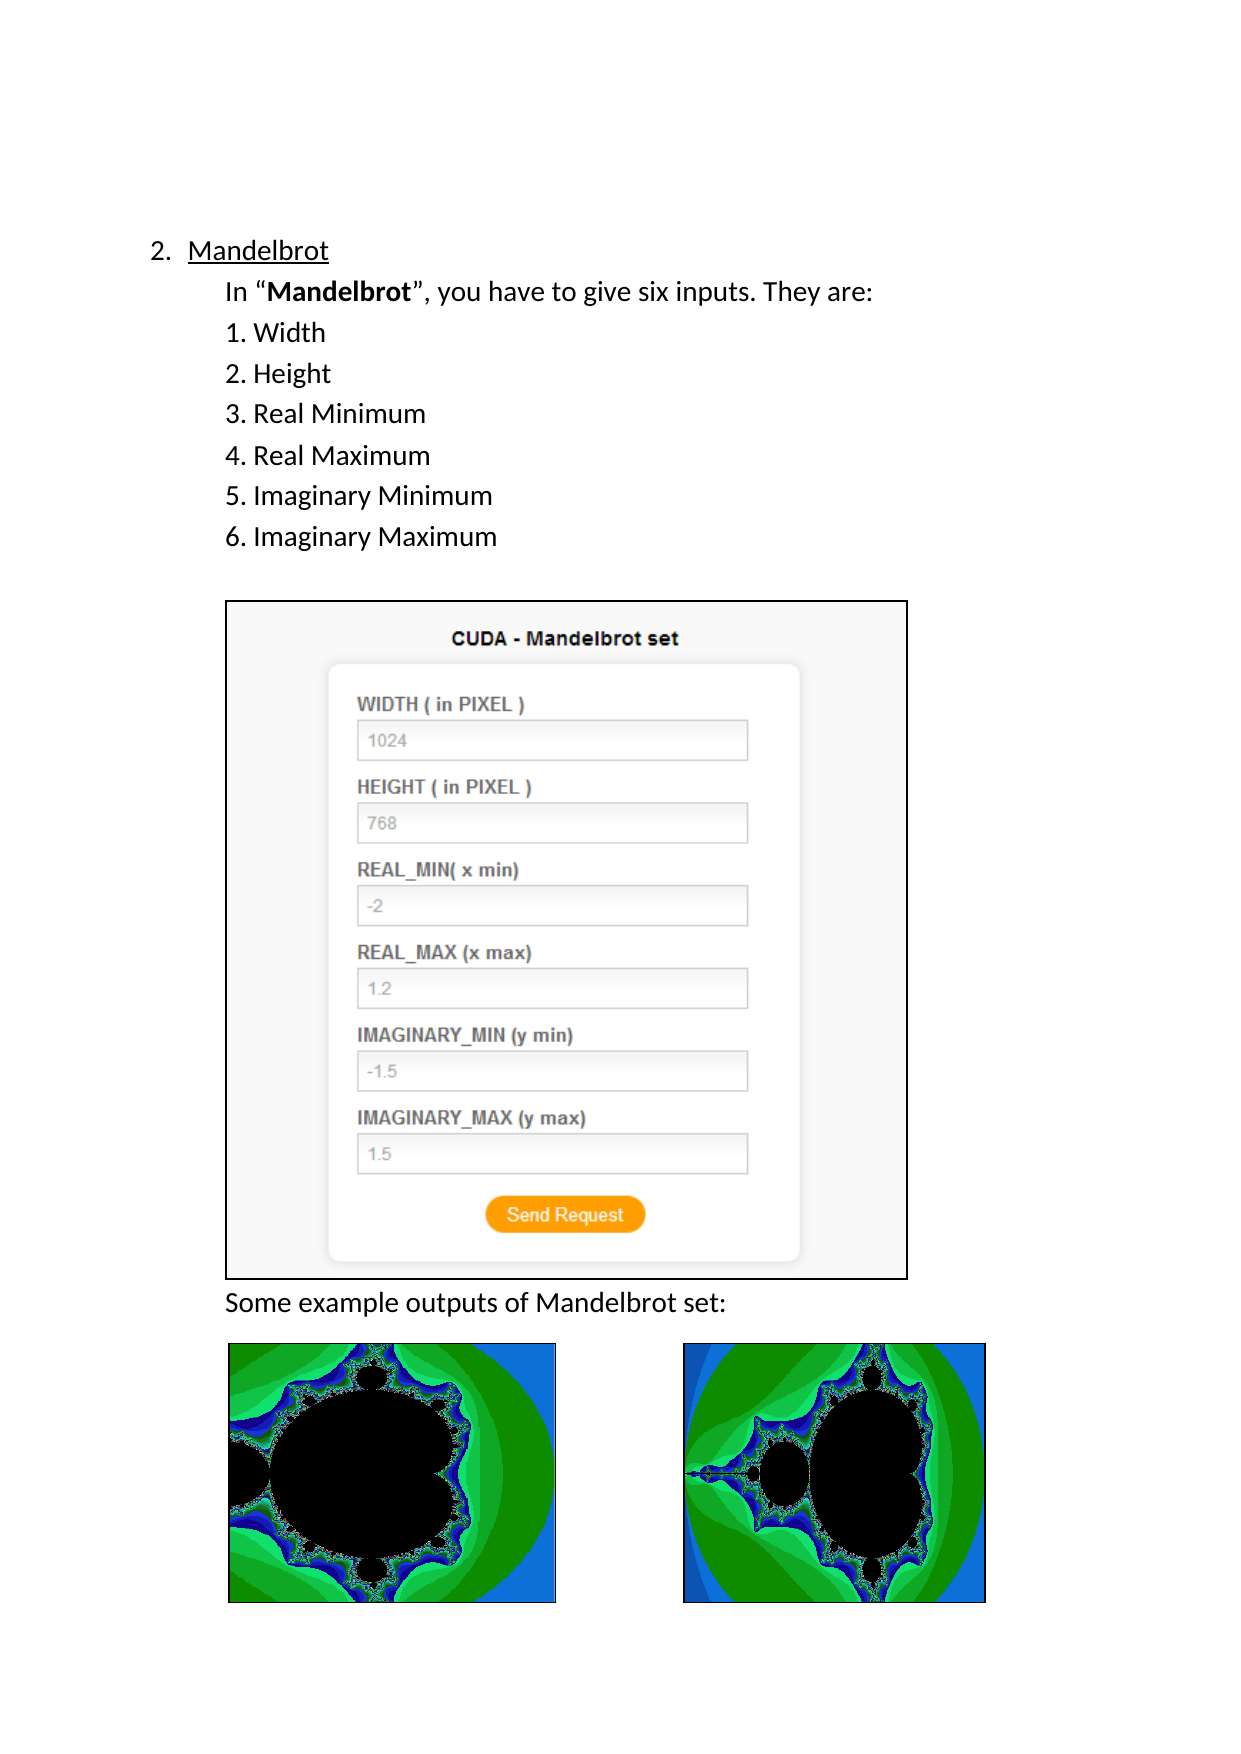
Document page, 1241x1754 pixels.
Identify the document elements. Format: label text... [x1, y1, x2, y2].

picture [227, 602, 906, 1278]
list Some example outputs of Mandelbrot set: [225, 1284, 1090, 1319]
list Mandelbrot [150, 232, 1090, 267]
picture [230, 1344, 555, 1602]
list Real Minimum [225, 396, 1090, 431]
list Width [225, 314, 1090, 349]
list In “Mandelbrot”, you have to give six inputs. They are: [225, 273, 1090, 308]
list Imaginary Maximum [225, 518, 1090, 554]
list Imaginary Minimum [225, 477, 1090, 513]
list Height [225, 355, 1090, 390]
list Real Maximum [225, 437, 1090, 472]
picture [685, 1344, 984, 1602]
